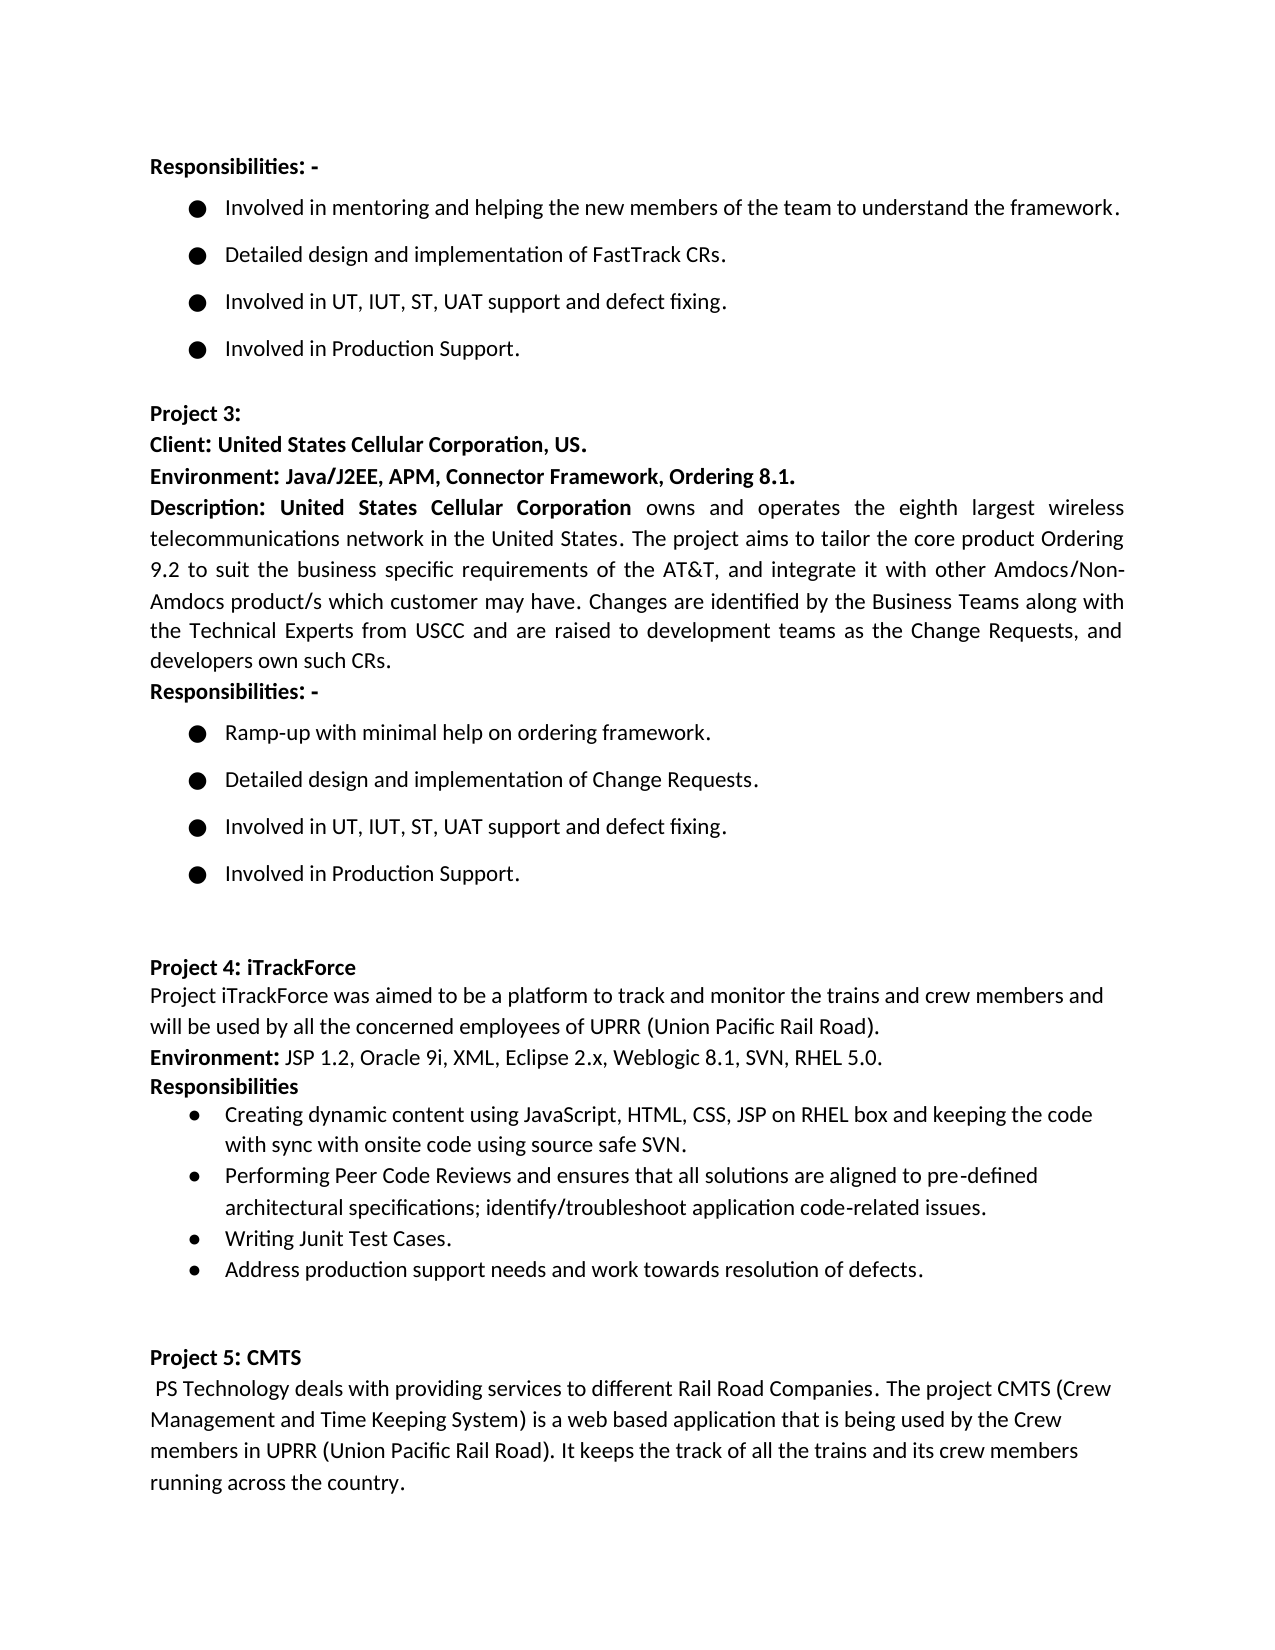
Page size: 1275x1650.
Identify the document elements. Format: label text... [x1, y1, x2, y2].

text Project iTrackForce was aimed to be a platform to track and monitor the trains and crew members and will be used by all the concerned employees of UPRR (Union Pacific Rail Road). [150, 982, 1125, 1041]
list Involved in Production Support. [187, 322, 1125, 369]
text Project 4: iTrackForce [150, 950, 1125, 982]
list Address production support needs and work towards resolution of defects. [187, 1253, 1125, 1284]
text Responsibilities: - [150, 150, 1125, 181]
list Ramp-up with minimal help on ordering framework. [187, 706, 1125, 753]
list Involved in Production Support. [187, 847, 1125, 894]
list Involved in UT, IUT, ST, UAT support and defect fixing. [187, 800, 1125, 847]
text Environment: Java/J2EE, APM, Connector Framework, Ordering 8.1. [150, 460, 1125, 491]
list Creating dynamic content using JavaScript, HTML, CSS, JSP on RHEL box and keeping the code with sync with onsite code using source safe SVN. [187, 1100, 1125, 1159]
text Project 5: CMTS [150, 1341, 1125, 1372]
list Involved in mentoring and helping the new members of the team to understand the framework. [187, 181, 1125, 228]
list Involved in UT, IUT, ST, UAT support and defect fixing. [187, 275, 1125, 322]
text Description: United States Cellular Corporation owns and operates the eighth largest wireless telecommunications network in the United States. The project aims to tailor the core product Ordering 9.2 to suit the business specific requirements of the AT&T, and integrate it with other Amdocs/Non-Amdocs product/s which customer may have. Changes are identified by the Business Teams along with the Technical Experts from USCC and are raised to development teams as the Change Requests, and developers own such CRs. [150, 491, 1125, 675]
text PS Technology deals with providing services to different Rail Road Companies. The project CMTS (Crew Management and Time Keeping System) is a web based application that is being used by the Crew members in UPRR (Union Pacific Rail Road). It keeps the track of all the trains and its crew members running across the country. [150, 1372, 1125, 1497]
list Detailed design and implementation of FastTrack CRs. [187, 228, 1125, 275]
text Project 3: [150, 397, 1125, 428]
list Detailed design and implementation of Change Requests. [187, 753, 1125, 800]
text Responsibilities: - [150, 675, 1125, 706]
text Environment: JSP 1.2, Oracle 9i, XML, Eclipse 2.x, Weblogic 8.1, SVN, RHEL 5.0. [150, 1041, 1125, 1072]
list Writing Junit Test Cases. [187, 1222, 1125, 1253]
text Client: United States Cellular Corporation, US. [150, 428, 1125, 460]
text Responsibilities [150, 1072, 1125, 1100]
list Performing Peer Code Reviews and ensures that all solutions are aligned to pre-defined architectural specifications; identify/troubleshoot application code-related issues. [187, 1159, 1125, 1222]
